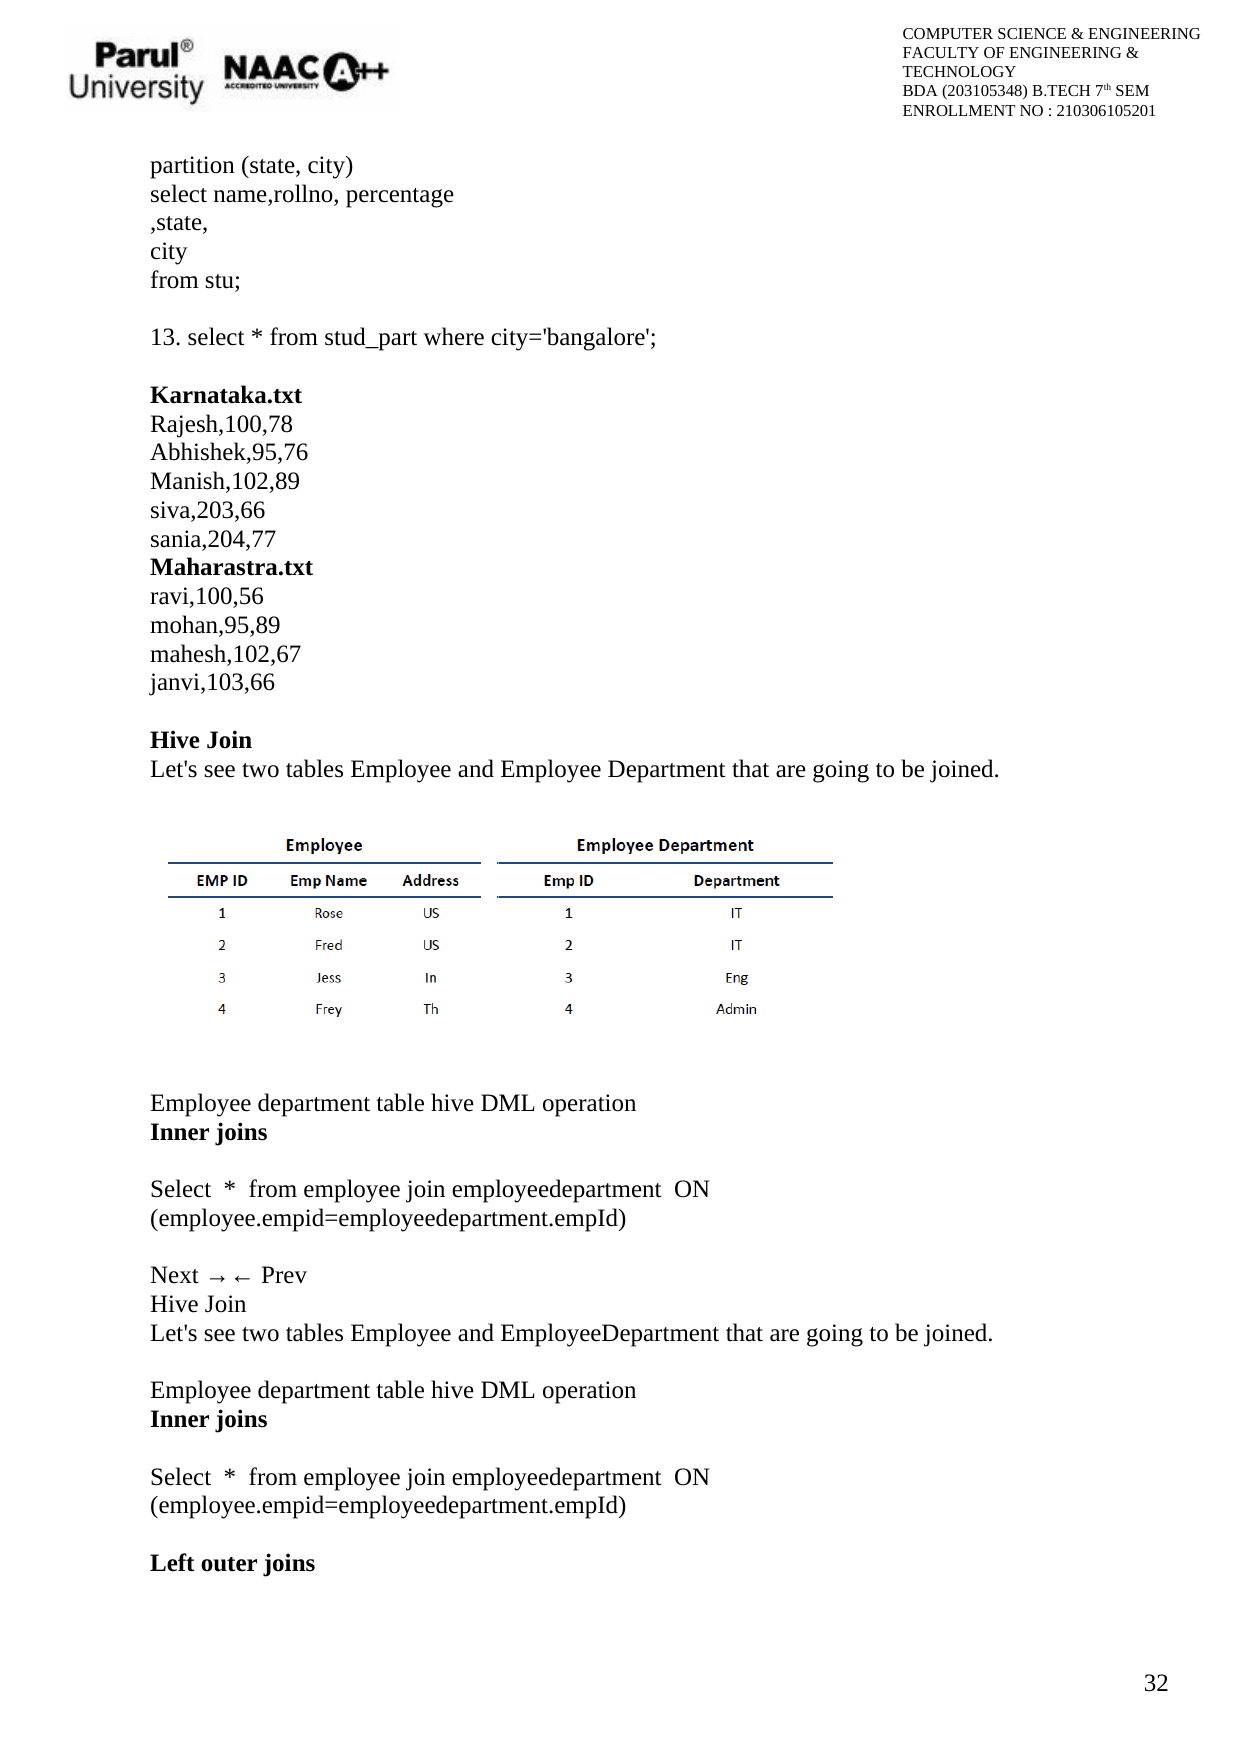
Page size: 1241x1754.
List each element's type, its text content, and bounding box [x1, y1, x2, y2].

text Let's see two tables Employee and EmployeeDepartment that are going to be joined. [150, 1318, 1090, 1347]
text mohan,95,89 [150, 610, 1090, 639]
text siva,203,66 [150, 495, 1090, 524]
text sania,204,77 [150, 524, 1090, 552]
text Left outer joins [150, 1548, 1090, 1577]
text Abhishek,95,76 [150, 437, 1090, 466]
text Next →← Prev [150, 1261, 1090, 1289]
text Rajesh,100,78 [150, 409, 1090, 437]
text Hive Join [150, 1289, 1090, 1318]
text Manish,102,89 [150, 466, 1090, 495]
text Let's see two tables Employee and Employee Department that are going to be joined. [150, 754, 1090, 782]
text select name,rollno, percentage [150, 179, 1090, 207]
text Karnataka.txt [150, 380, 1090, 409]
text 13. select * from stud_part where city='bangalore'; [150, 322, 1090, 351]
text Employee department table hive DML operation [150, 1088, 1090, 1117]
text Hive Join [150, 725, 1090, 754]
text Select * from employee join employeedepartment ON (employee.empid=employeedepartment.empId) [150, 1462, 1090, 1519]
text Employee department table hive DML operation [150, 1376, 1090, 1404]
picture [150, 811, 848, 1060]
text ,state, [150, 207, 1090, 236]
text partition (state, city) [150, 150, 1090, 179]
text from stu; [150, 265, 1090, 294]
text ravi,100,56 [150, 581, 1090, 610]
text Select * from employee join employeedepartment ON (employee.empid=employeedepartment.empId) [150, 1174, 1090, 1232]
text city [150, 236, 1090, 265]
text Inner joins [150, 1404, 1090, 1433]
text Inner joins [150, 1117, 1090, 1146]
text janvi,103,66 [150, 667, 1090, 696]
text Maharastra.txt [150, 552, 1090, 581]
text mahesh,102,67 [150, 639, 1090, 667]
picture [65, 24, 396, 112]
